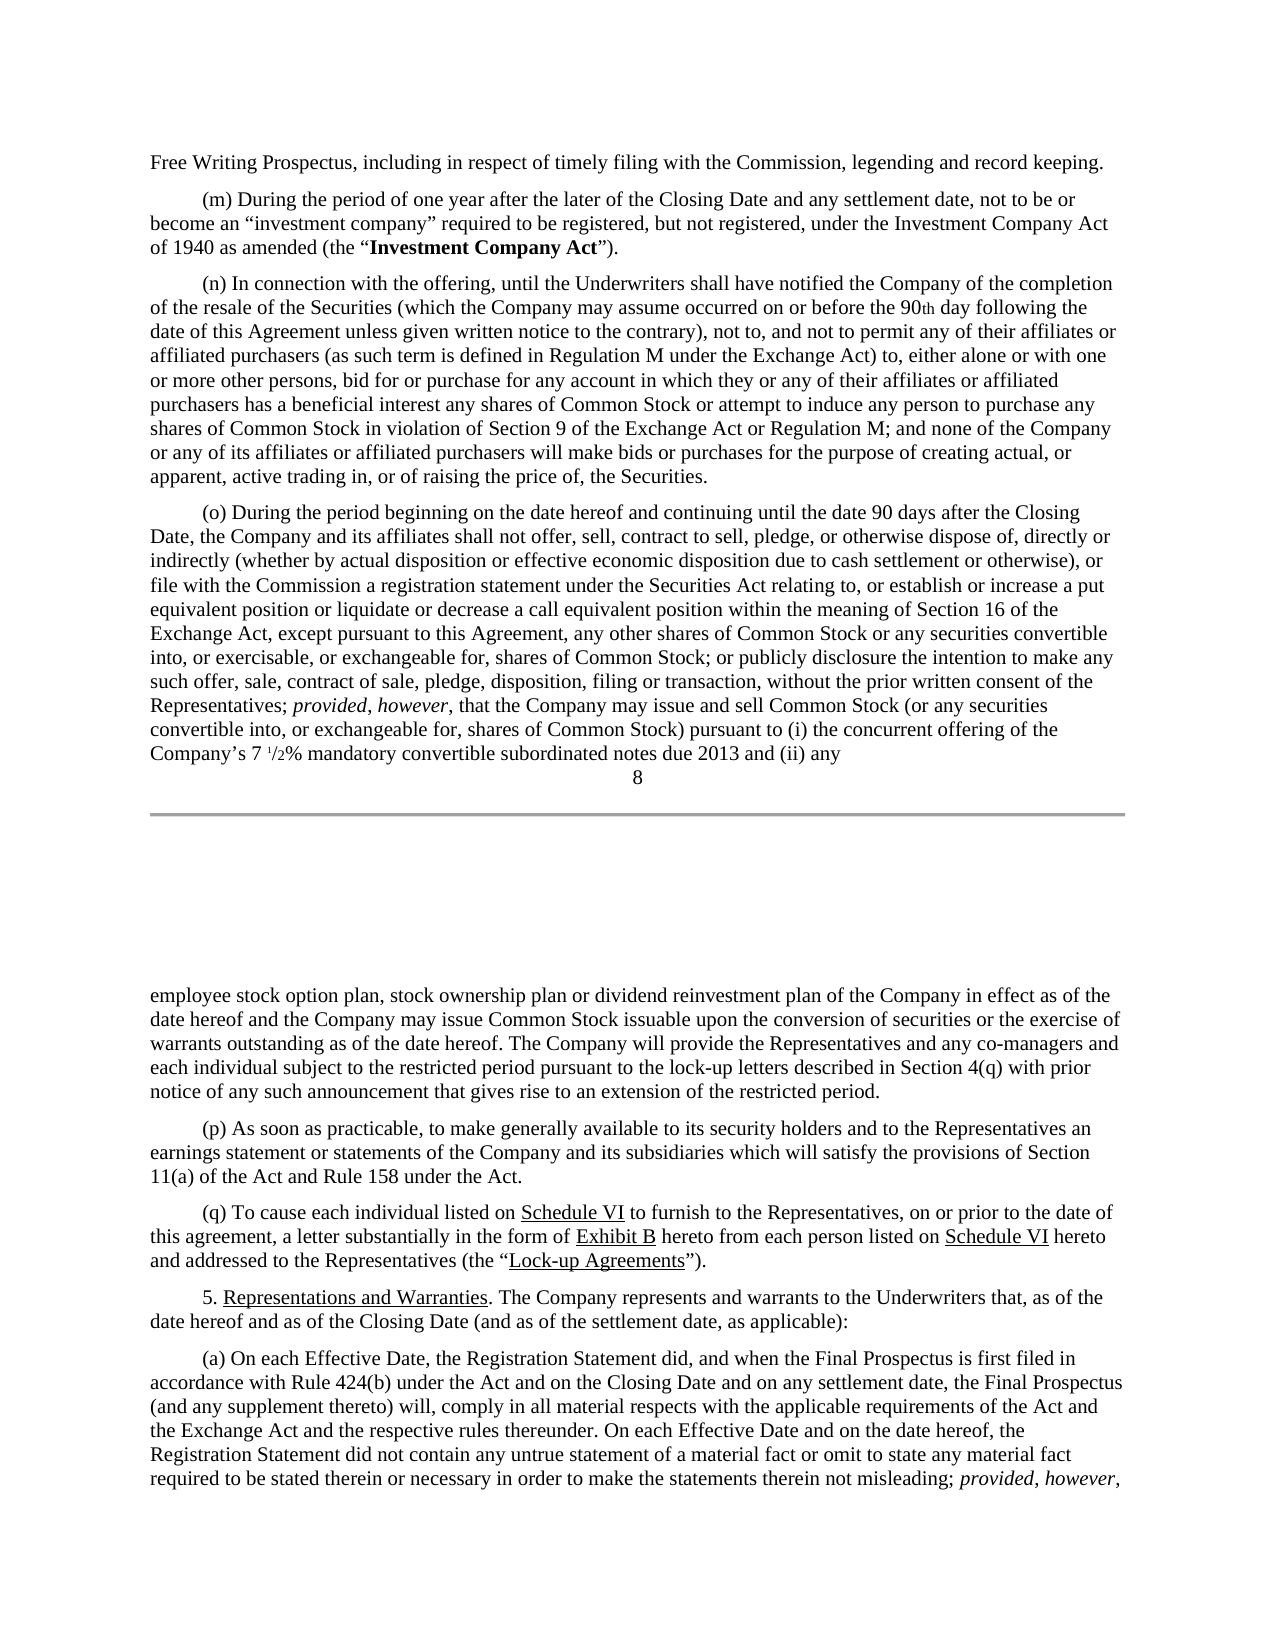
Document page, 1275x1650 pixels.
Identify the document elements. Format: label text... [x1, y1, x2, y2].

text (o) During the period beginning on the date hereof and continuing until the date 90 days after the Closing Date, the Company and its affiliates shall not offer, sell, contract to sell, pledge, or otherwise dispose of, directly or indirectly (whether by actual disposition or effective economic disposition due to cash settlement or otherwise), or file with the Commission a registration statement under the Securities Act relating to, or establish or increase a put equivalent position or liquidate or decrease a call equivalent position within the meaning of Section 16 of the Exchange Act, except pursuant to this Agreement, any other shares of Common Stock or any securities convertible into, or exercisable, or exchangeable for, shares of Common Stock; or publicly disclosure the intention to make any such offer, sale, contract of sale, pledge, disposition, filing or transaction, without the prior written consent of the Representatives; provided, however, that the Company may issue and sell Common Stock (or any securities convertible into, or exchangeable for, shares of Common Stock) pursuant to (i) the concurrent offering of the Company’s 7 1/2% mandatory convertible subordinated notes due 2013 and (ii) any [150, 500, 1125, 765]
text 8 [150, 765, 1125, 789]
text (q) To cause each individual listed on Schedule VI to furnish to the Representatives, on or prior to the date of this agreement, a letter substantially in the form of Exhibit B hereto from each person listed on Schedule VI hereto and addressed to the Representatives (the “Lock-up Agreements”). [150, 1200, 1125, 1272]
text (p) As soon as practicable, to make generally available to its security holders and to the Representatives an earnings statement or statements of the Company and its subsidiaries which will satisfy the provisions of Section 11(a) of the Act and Rule 158 under the Act. [150, 1116, 1125, 1188]
text (n) In connection with the offering, until the Underwriters shall have notified the Company of the completion of the resale of the Securities (which the Company may assume occurred on or before the 90th day following the date of this Agreement unless given written notice to the contrary), not to, and not to permit any of their affiliates or affiliated purchasers (as such term is defined in Regulation M under the Exchange Act) to, either alone or with one or more other persons, bid for or purchase for any account in which they or any of their affiliates or affiliated purchasers has a beneficial interest any shares of Common Stock or attempt to induce any person to purchase any shares of Common Stock in violation of Section 9 of the Exchange Act or Regulation M; and none of the Company or any of its affiliates or affiliated purchasers will make bids or purchases for the purpose of creating actual, or apparent, active trading in, or of raising the price of, the Securities. [150, 271, 1125, 488]
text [150, 150, 1125, 174]
text employee stock option plan, stock ownership plan or dividend reinvestment plan of the Company in effect as of the date hereof and the Company may issue Common Stock issuable upon the conversion of securities or the exercise of warrants outstanding as of the date hereof. The Company will provide the Representatives and any co-managers and each individual subject to the restricted period pursuant to the lock-up letters described in Section 4(q) with prior notice of any such announcement that gives rise to an extension of the restricted period. [150, 983, 1125, 1103]
text (m) During the period of one year after the later of the Closing Date and any settlement date, not to be or become an “investment company” required to be registered, but not registered, under the Investment Company Act of 1940 as amended (the “Investment Company Act”). [150, 187, 1125, 259]
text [150, 1346, 1125, 1490]
text 5. Representations and Warranties. The Company represents and warrants to the Underwriters that, as of the date hereof and as of the Closing Date (and as of the settlement date, as applicable): [150, 1285, 1125, 1333]
